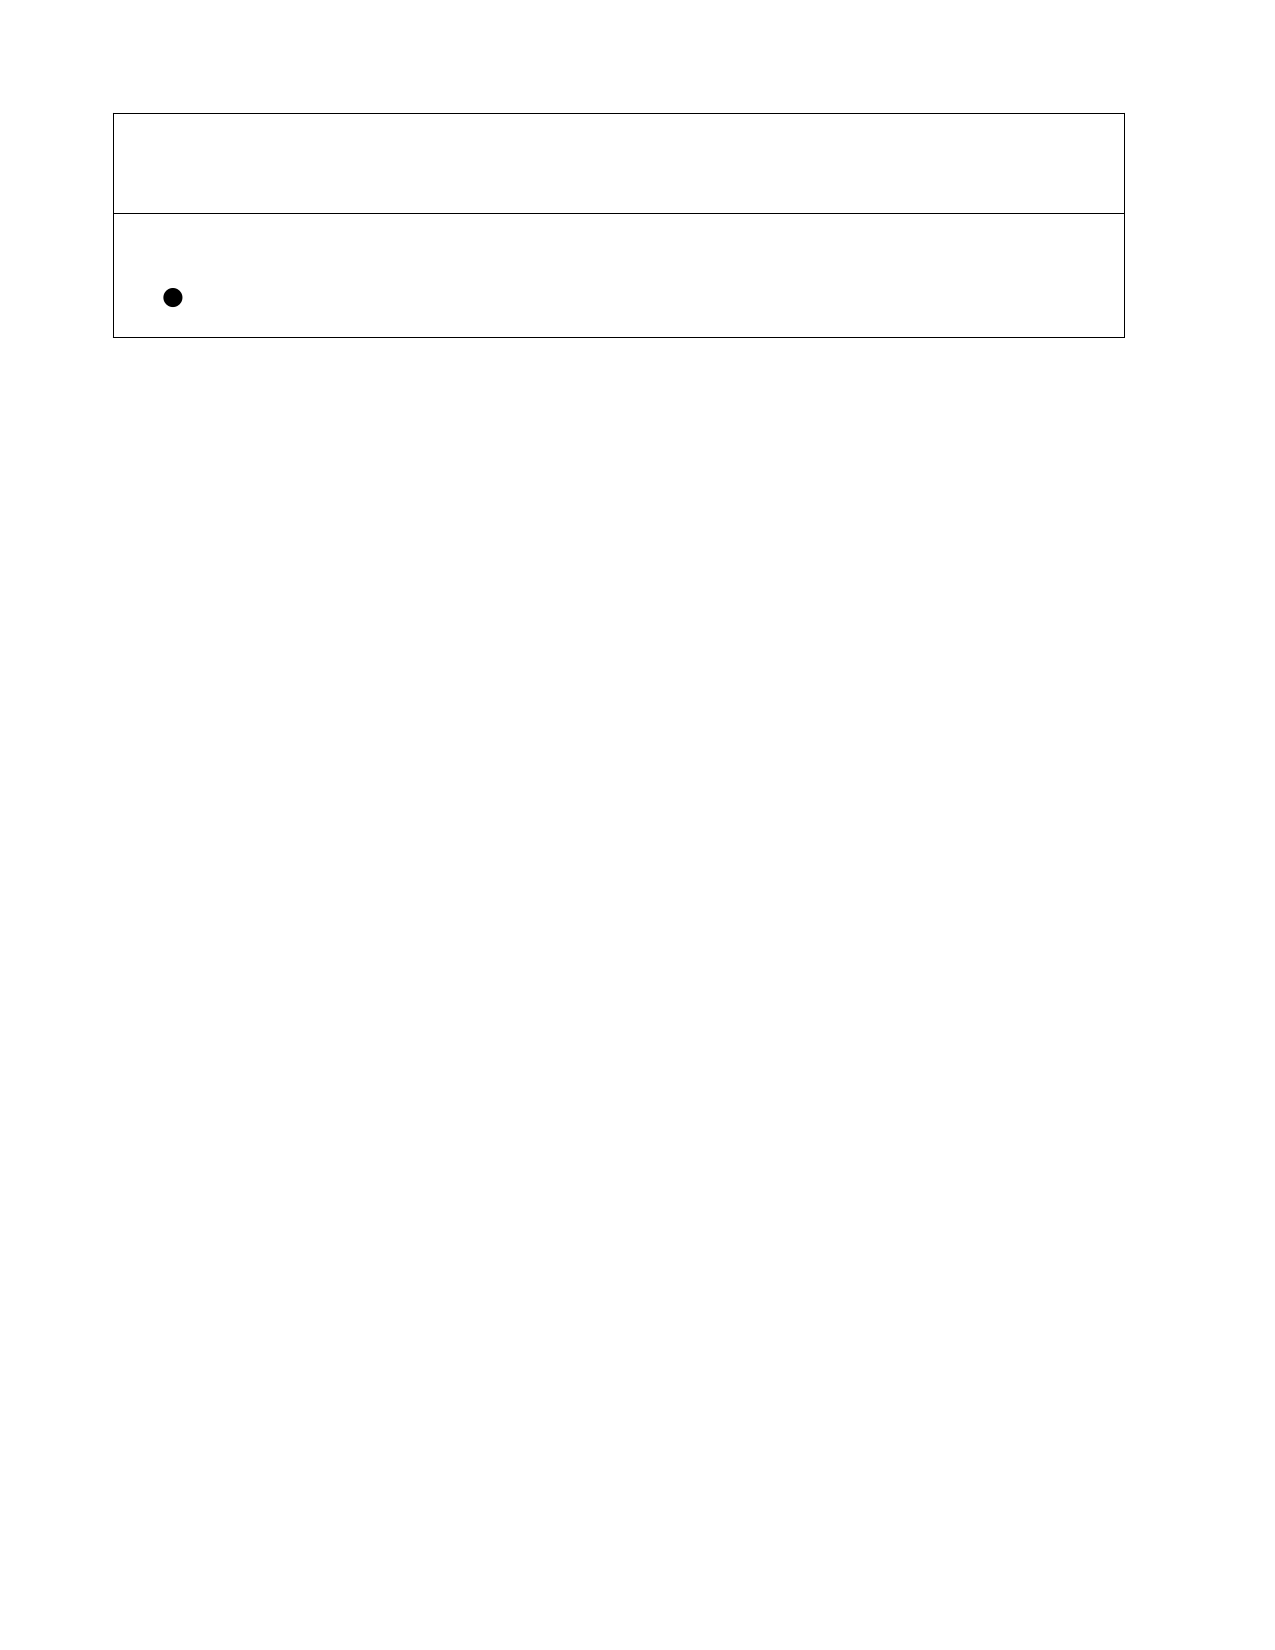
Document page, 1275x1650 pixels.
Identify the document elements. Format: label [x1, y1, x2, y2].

table_cell [114, 214, 1124, 337]
table_cell [114, 114, 1124, 213]
